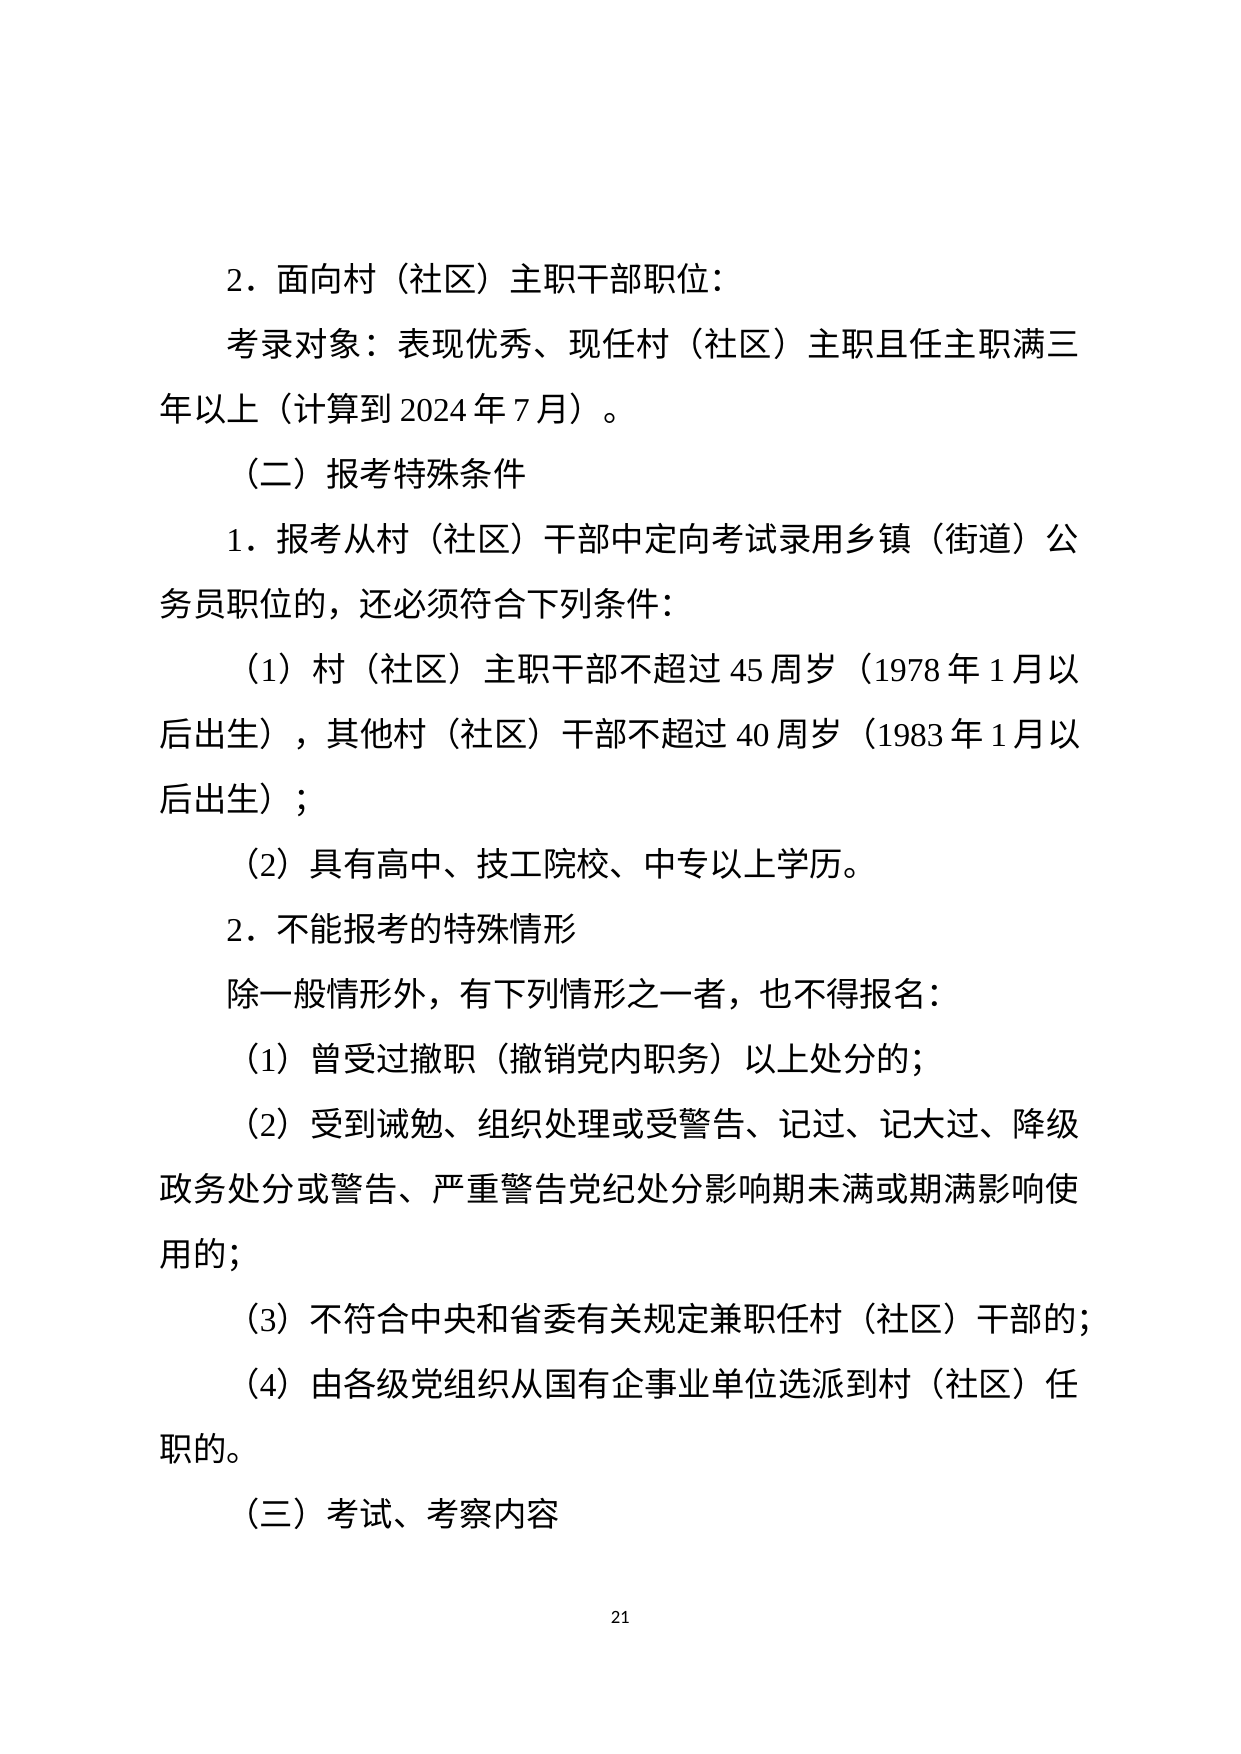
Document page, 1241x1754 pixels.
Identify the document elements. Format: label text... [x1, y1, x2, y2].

text 除一般情形外，有下列情形之一者，也不得报名： [159, 960, 1081, 1025]
text （2）具有高中、技工院校、中专以上学历。 [159, 830, 1081, 895]
text （3）不符合中央和省委有关规定兼职任村（社区）干部的； [159, 1285, 1081, 1350]
text （1）村（社区）主职干部不超过45周岁（1978年1月以后出生），其他村（社区）干部不超过40周岁（1983年1月以后出生）； [159, 635, 1081, 830]
text （4）由各级党组织从国有企事业单位选派到村（社区）任职的。 [159, 1350, 1081, 1480]
text 2．不能报考的特殊情形 [159, 895, 1081, 960]
text 1．报考从村（社区）干部中定向考试录用乡镇（街道）公务员职位的，还必须符合下列条件： [159, 505, 1081, 635]
text （2）受到诫勉、组织处理或受警告、记过、记大过、降级政务处分或警告、严重警告党纪处分影响期未满或期满影响使用的； [159, 1090, 1081, 1285]
text （二）报考特殊条件 [159, 440, 1081, 505]
text （三）考试、考察内容 [159, 1480, 1081, 1545]
text （1）曾受过撤职（撤销党内职务）以上处分的； [159, 1025, 1081, 1090]
text 考录对象：表现优秀、现任村（社区）主职且任主职满三年以上（计算到2024年7月）。 [159, 310, 1081, 440]
text 2．面向村（社区）主职干部职位： [159, 245, 1081, 310]
